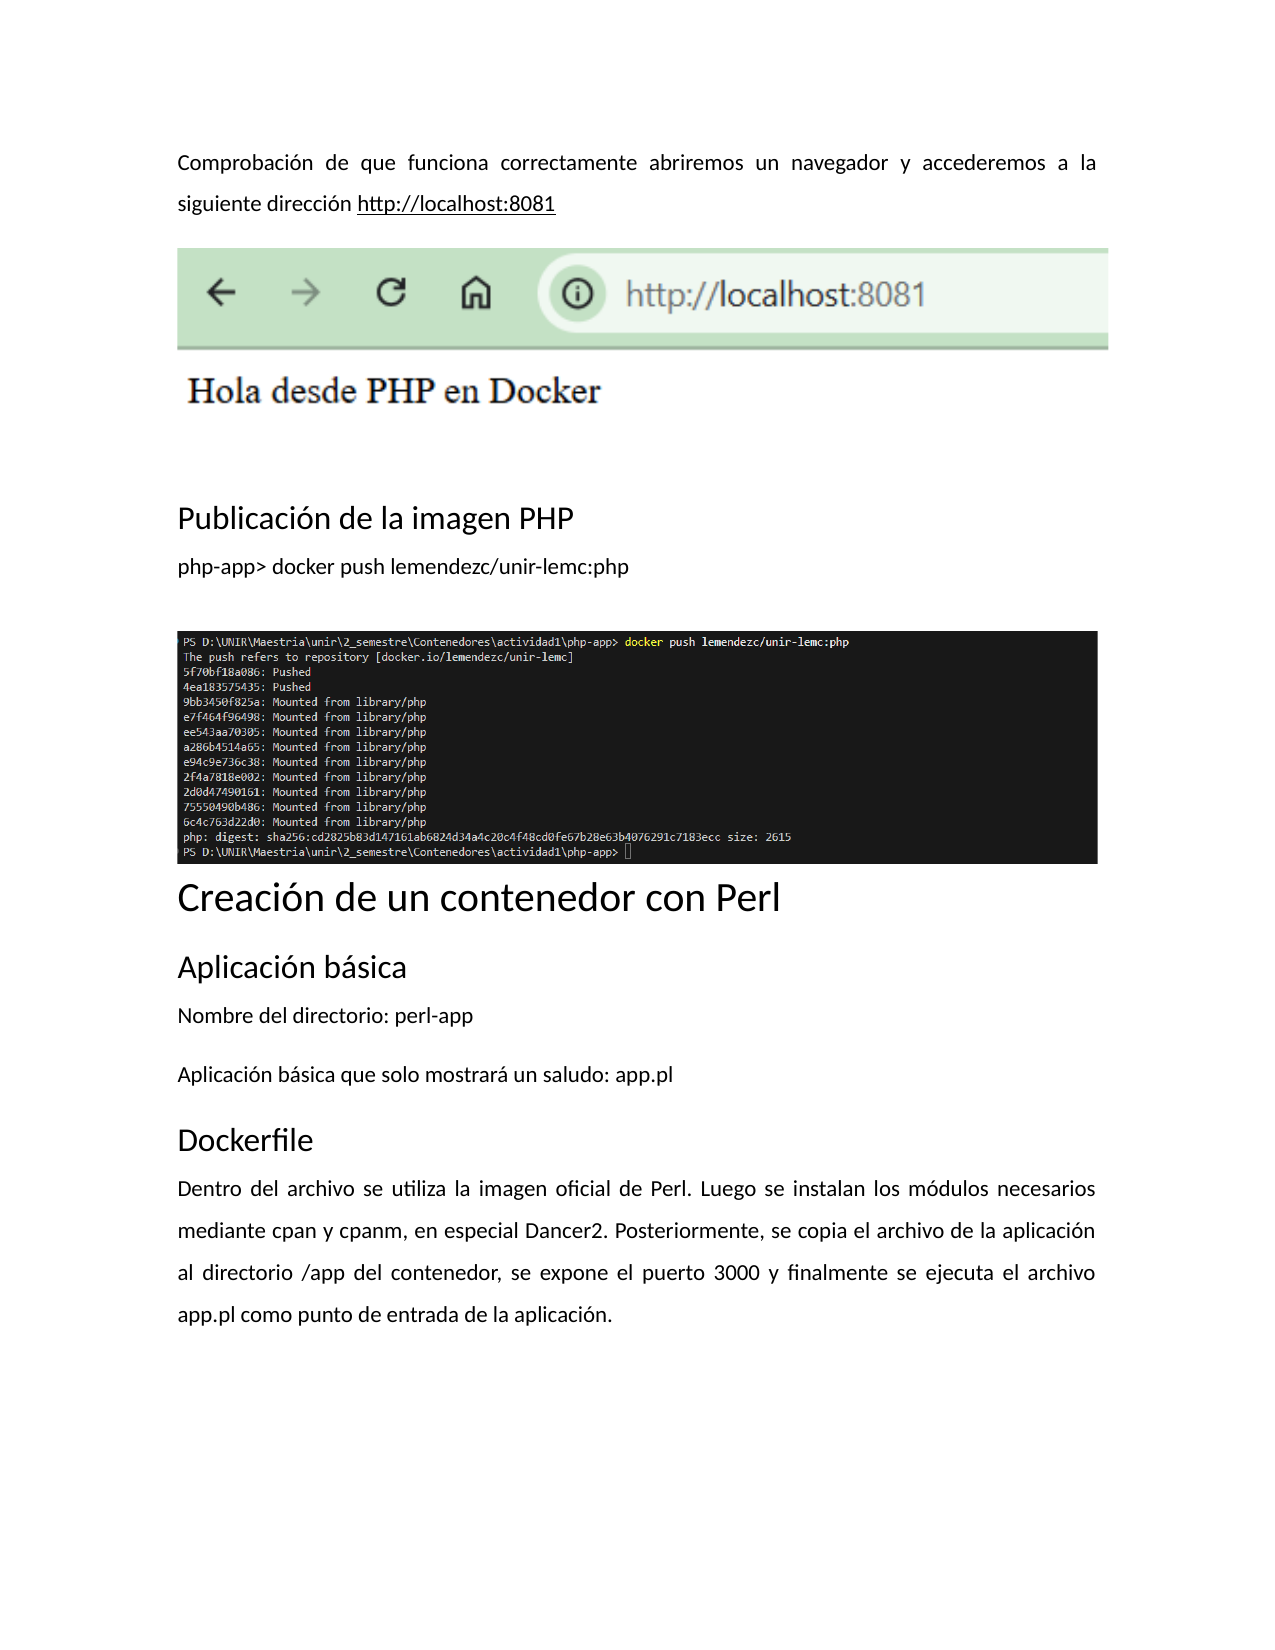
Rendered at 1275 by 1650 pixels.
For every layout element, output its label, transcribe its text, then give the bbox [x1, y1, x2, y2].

text Comprobación de que funciona correctamente abriremos un navegador y accederemos a la siguiente dirección http://localhost:8081 [177, 148, 1098, 218]
picture [177, 631, 1098, 864]
subtitle Dockerfile [177, 1119, 1098, 1159]
subtitle Aplicación básica [177, 946, 1098, 987]
text Aplicación básica que solo mostrará un saludo: app.pl [177, 1060, 1098, 1088]
text php-app> docker push lemendezc/unir-lemc:php [177, 552, 1098, 580]
text Dentro del archivo se utiliza la imagen oficial de Perl. Luego se instalan los módulos necesarios mediante cpan y cpanm, en especial Dancer2. Posteriormente, se copia el archivo de la aplicación al directorio /app del contenedor, se expone el puerto 3000 y finalmente se ejecuta el archivo app.pl como punto de entrada de la aplicación. [177, 1174, 1098, 1328]
picture [177, 248, 1109, 464]
text Nombre del directorio: perl-app [177, 1001, 1098, 1029]
subtitle Creación de un contenedor con Perl [177, 864, 1098, 922]
subtitle Publicación de la imagen PHP [177, 497, 1098, 538]
